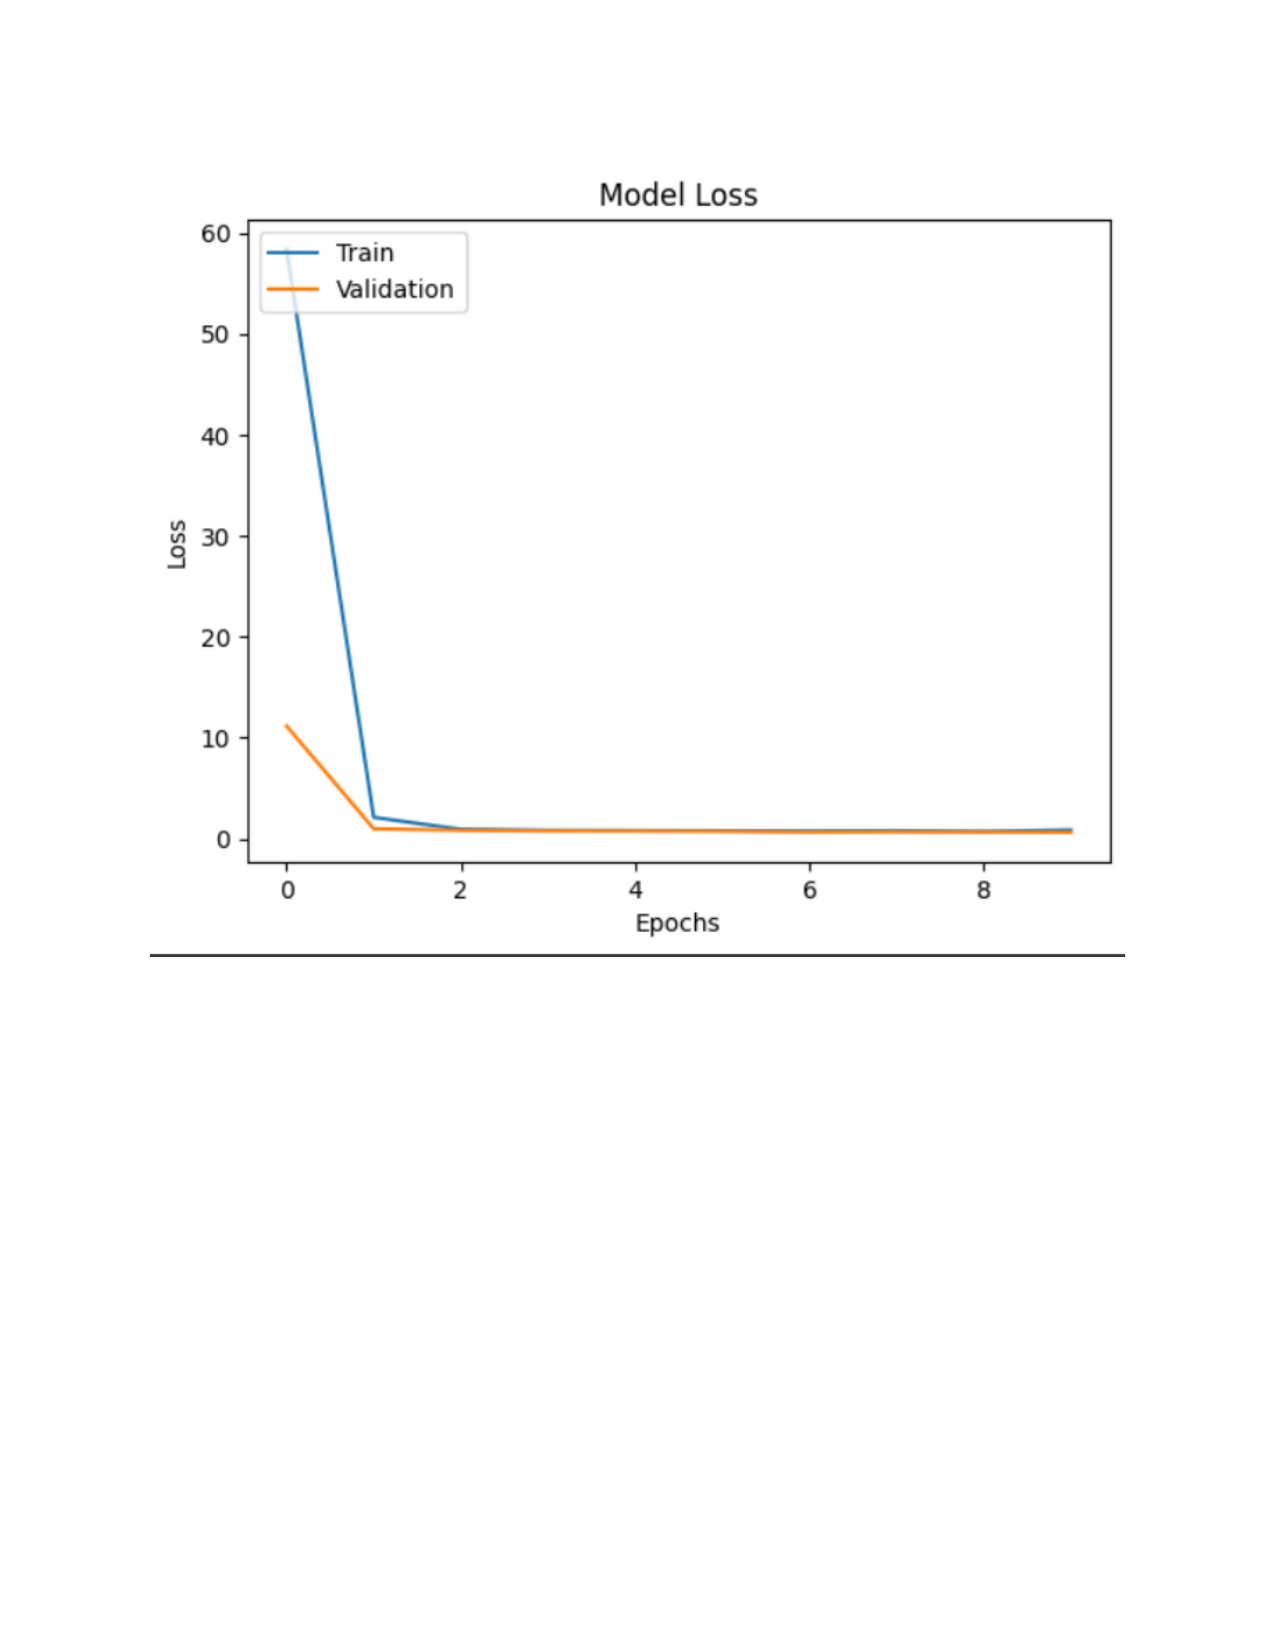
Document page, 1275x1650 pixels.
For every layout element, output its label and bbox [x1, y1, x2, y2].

picture [150, 150, 1125, 957]
